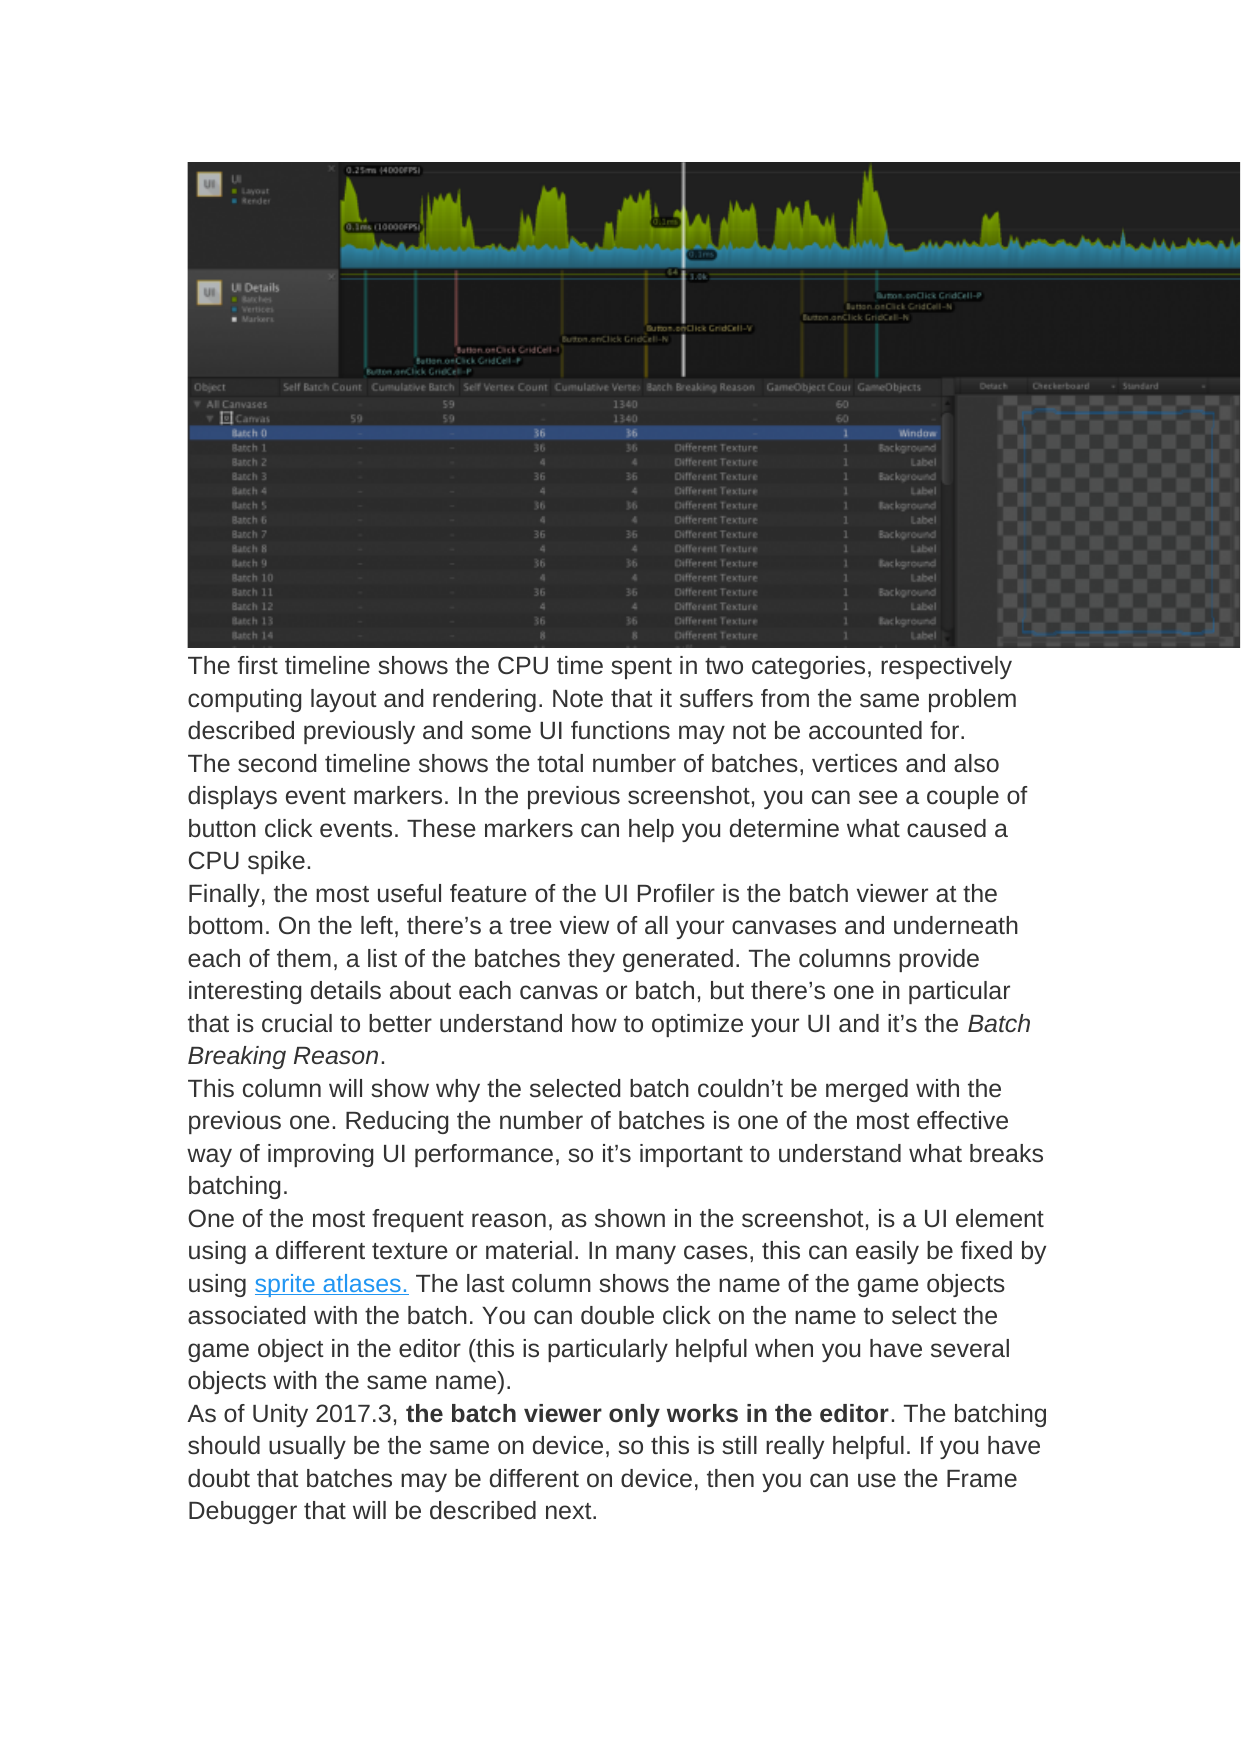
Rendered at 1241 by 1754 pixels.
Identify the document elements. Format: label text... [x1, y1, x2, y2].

picture [187, 162, 1241, 648]
text The first timeline shows the CPU time spent in two categories, respectively computing layout and rendering. Note that it suffers from the same problem described previously and some UI functions may not be accounted for. [187, 649, 1053, 747]
text Finally, the most useful feature of the UI Profiler is the batch viewer at the bottom. On the left, there’s a tree view of all your canvases and underneath each of them, a list of the batches they generated. The columns provide interesting details about each canvas or batch, but there’s one in particular that is crucial to better understand how to optimize your UI and it’s the Batch Breaking Reason. [187, 877, 1053, 1072]
text As of Unity 2017.3, the batch viewer only works in the editor. The batching should usually be the same on device, so this is still really helpful. If you have doubt that batches may be different on device, then you can use the Frame Debugger that will be described next. [187, 1397, 1053, 1527]
text This column will show why the selected batch couldn’t be merged with the previous one. Reducing the number of batches is one of the most effective way of improving UI performance, so it’s important to understand what breaks batching. [187, 1072, 1053, 1202]
text The second timeline shows the total number of batches, vertices and also displays event markers. In the previous screenshot, you can see a couple of button click events. These markers can help you determine what caused a CPU spike. [187, 747, 1053, 877]
text One of the most frequent reason, as shown in the screenshot, is a UI element using a different texture or material. In many cases, this can easily be fixed by using sprite atlases. The last column shows the name of the game objects associated with the batch. You can double click on the name to select the game object in the editor (this is particularly helpful when you have several objects with the same name). [187, 1202, 1053, 1397]
